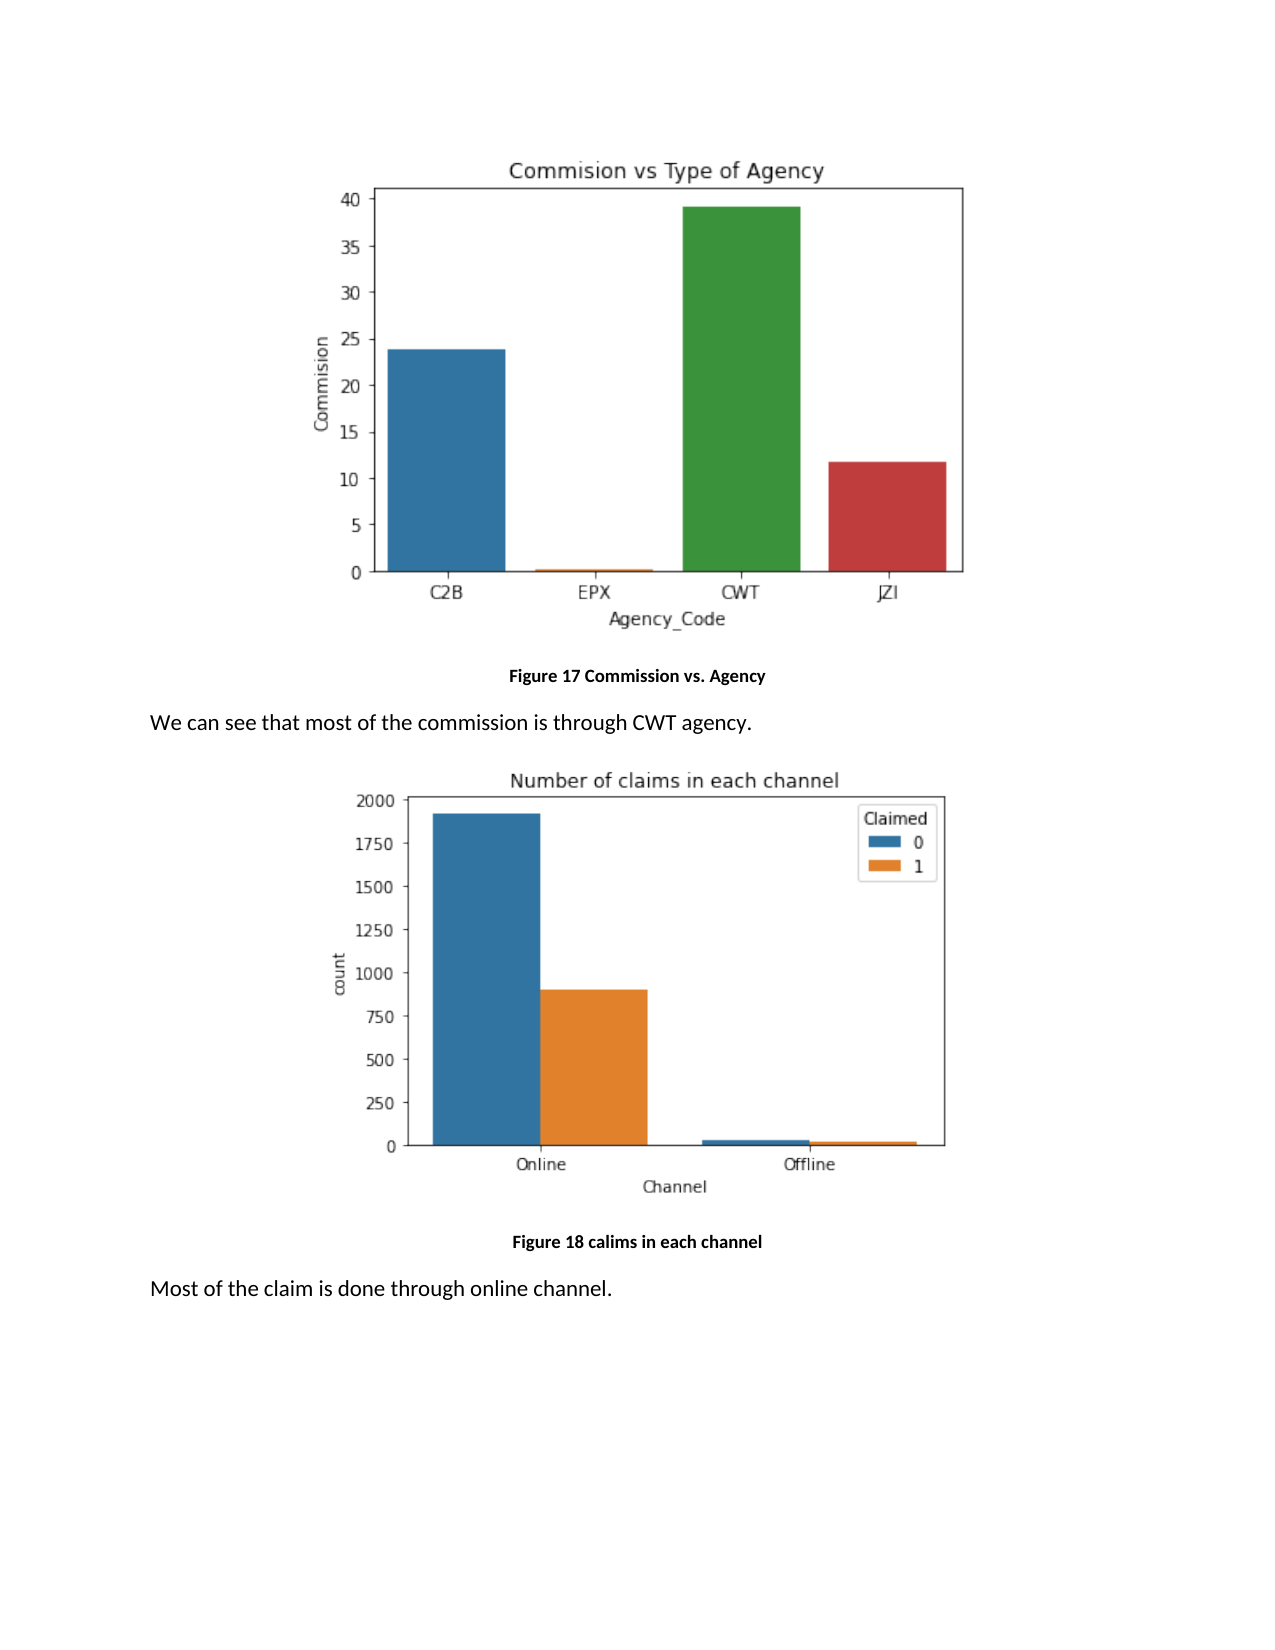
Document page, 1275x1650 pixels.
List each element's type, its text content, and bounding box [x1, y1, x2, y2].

text Most of the claim is done through online channel. [150, 1274, 1125, 1302]
picture [302, 150, 973, 640]
text Figure 18 calims in each channel [150, 1231, 1125, 1253]
text Figure 17 Commission vs. Agency [150, 664, 1125, 687]
picture [321, 761, 954, 1206]
text We can see that most of the commission is through CWT agency. [150, 708, 1125, 736]
